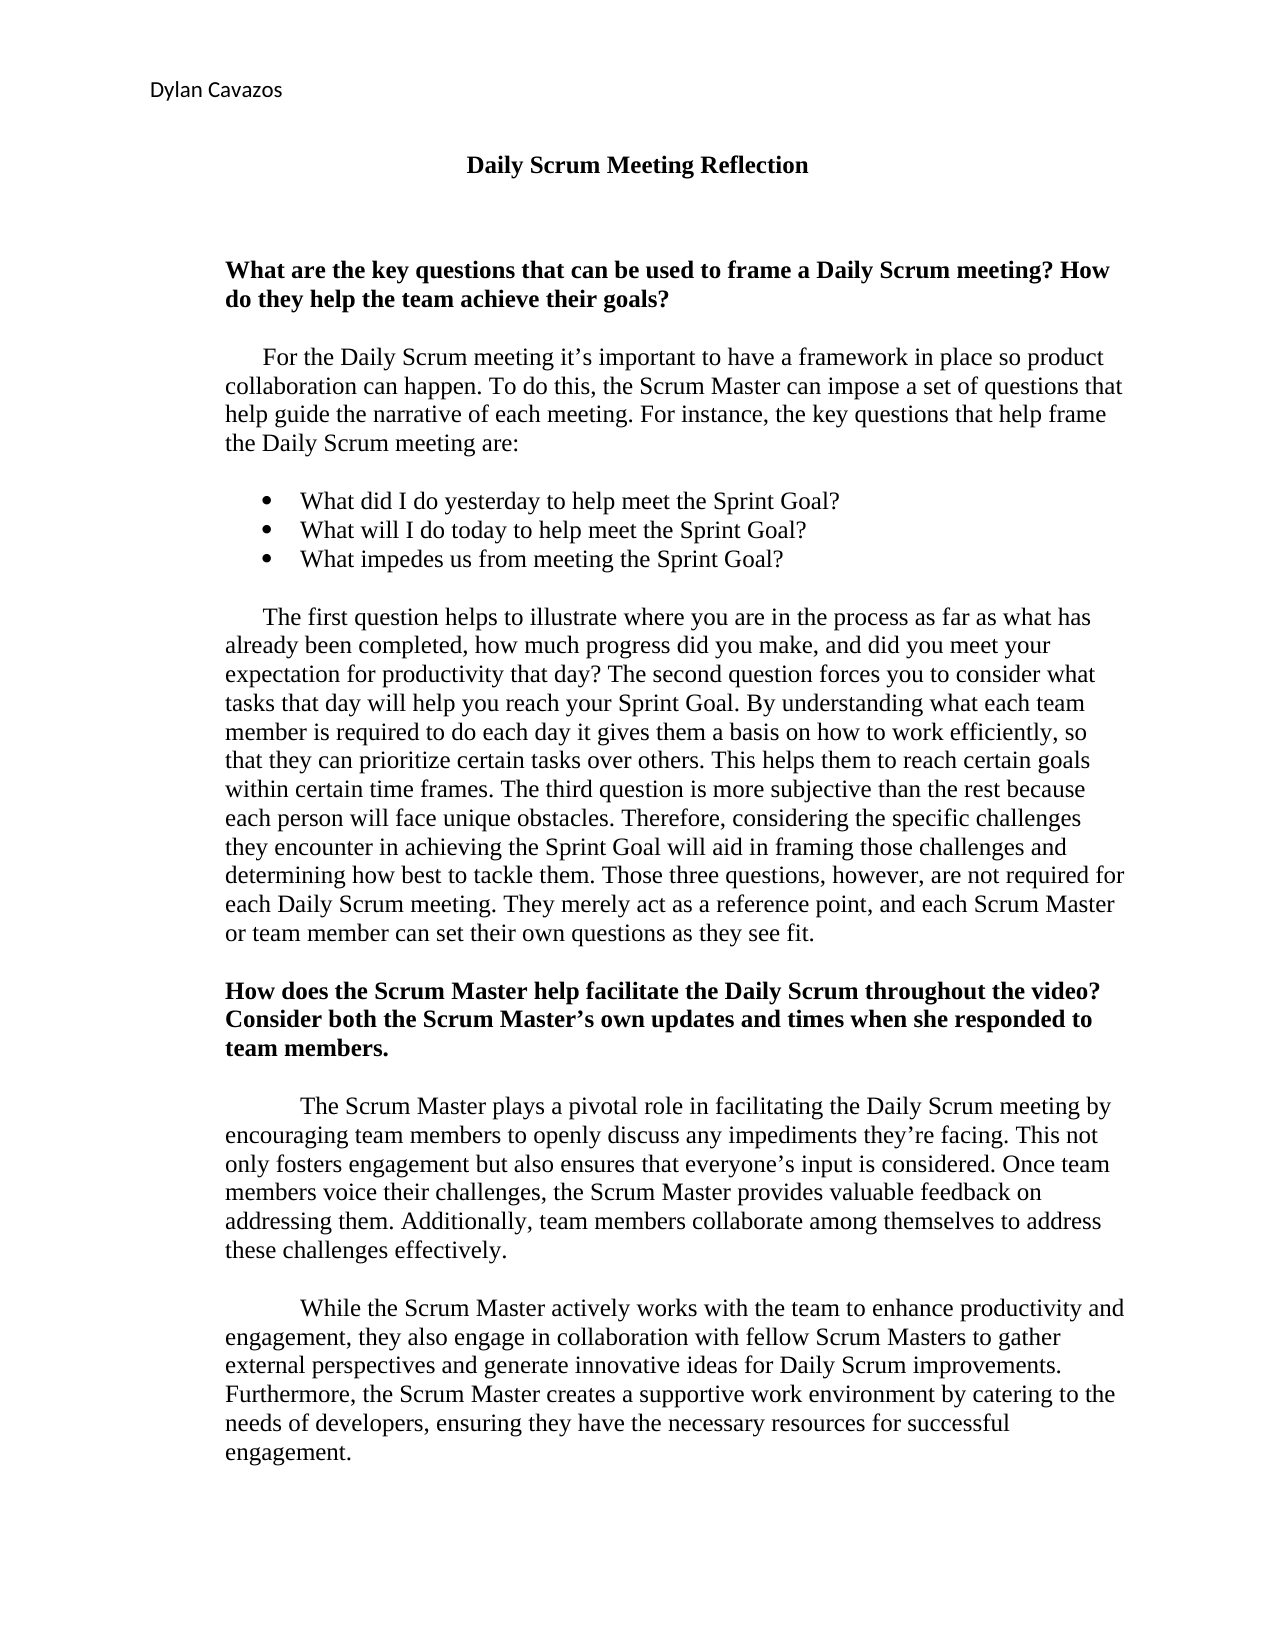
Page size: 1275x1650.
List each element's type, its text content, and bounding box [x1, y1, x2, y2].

text Daily Scrum Meeting Reflection [150, 150, 1125, 179]
text The first question helps to illustrate where you are in the process as far as what has already been completed, how much progress did you make, and did you meet your expectation for productivity that day? The second question forces you to consider what tasks that day will help you reach your Sprint Goal. By understanding what each team member is required to do each day it gives them a basis on how to work efficiently, so that they can prioritize certain tasks over others. This helps them to reach certain goals within certain time frames. The third question is more subjective than the rest because each person will face unique obstacles. Therefore, considering the specific challenges they encounter in achieving the Sprint Goal will aid in framing those challenges and determining how best to tackle them. Those three questions, however, are not required for each Daily Scrum meeting. They merely act as a reference point, and each Scrum Master or team member can set their own questions as they see fit. [225, 602, 1125, 947]
list What impedes us from meeting the Sprint Goal? [262, 544, 1125, 572]
list What will I do today to help meet the Sprint Goal? [262, 515, 1125, 544]
text How does the Scrum Master help facilitate the Daily Scrum throughout the video? Consider both the Scrum Master’s own updates and times when she responded to team members. [225, 976, 1125, 1062]
text For the Daily Scrum meeting it’s important to have a framework in place so product collaboration can happen. To do this, the Scrum Master can impose a set of questions that help guide the narrative of each meeting. For instance, the key questions that help frame the Daily Scrum meeting are: [225, 342, 1125, 457]
text While the Scrum Master actively works with the team to enhance productivity and engagement, they also engage in collaboration with fellow Scrum Masters to gather external perspectives and generate innovative ideas for Daily Scrum improvements. Furthermore, the Scrum Master creates a supportive work environment by catering to the needs of developers, ensuring they have the necessary resources for successful engagement. [225, 1293, 1125, 1465]
text What are the key questions that can be used to frame a Daily Scrum meeting? How do they help the team achieve their goals? [225, 255, 1125, 313]
text The Scrum Master plays a pivotal role in facilitating the Daily Scrum meeting by encouraging team members to openly discuss any impediments they’re facing. This not only fosters engagement but also ensures that everyone’s input is considered. Once team members voice their challenges, the Scrum Master provides valuable feedback on addressing them. Additionally, team members collaborate among themselves to address these challenges effectively. [225, 1091, 1125, 1264]
list What did I do yesterday to help meet the Sprint Goal? [262, 486, 1125, 515]
